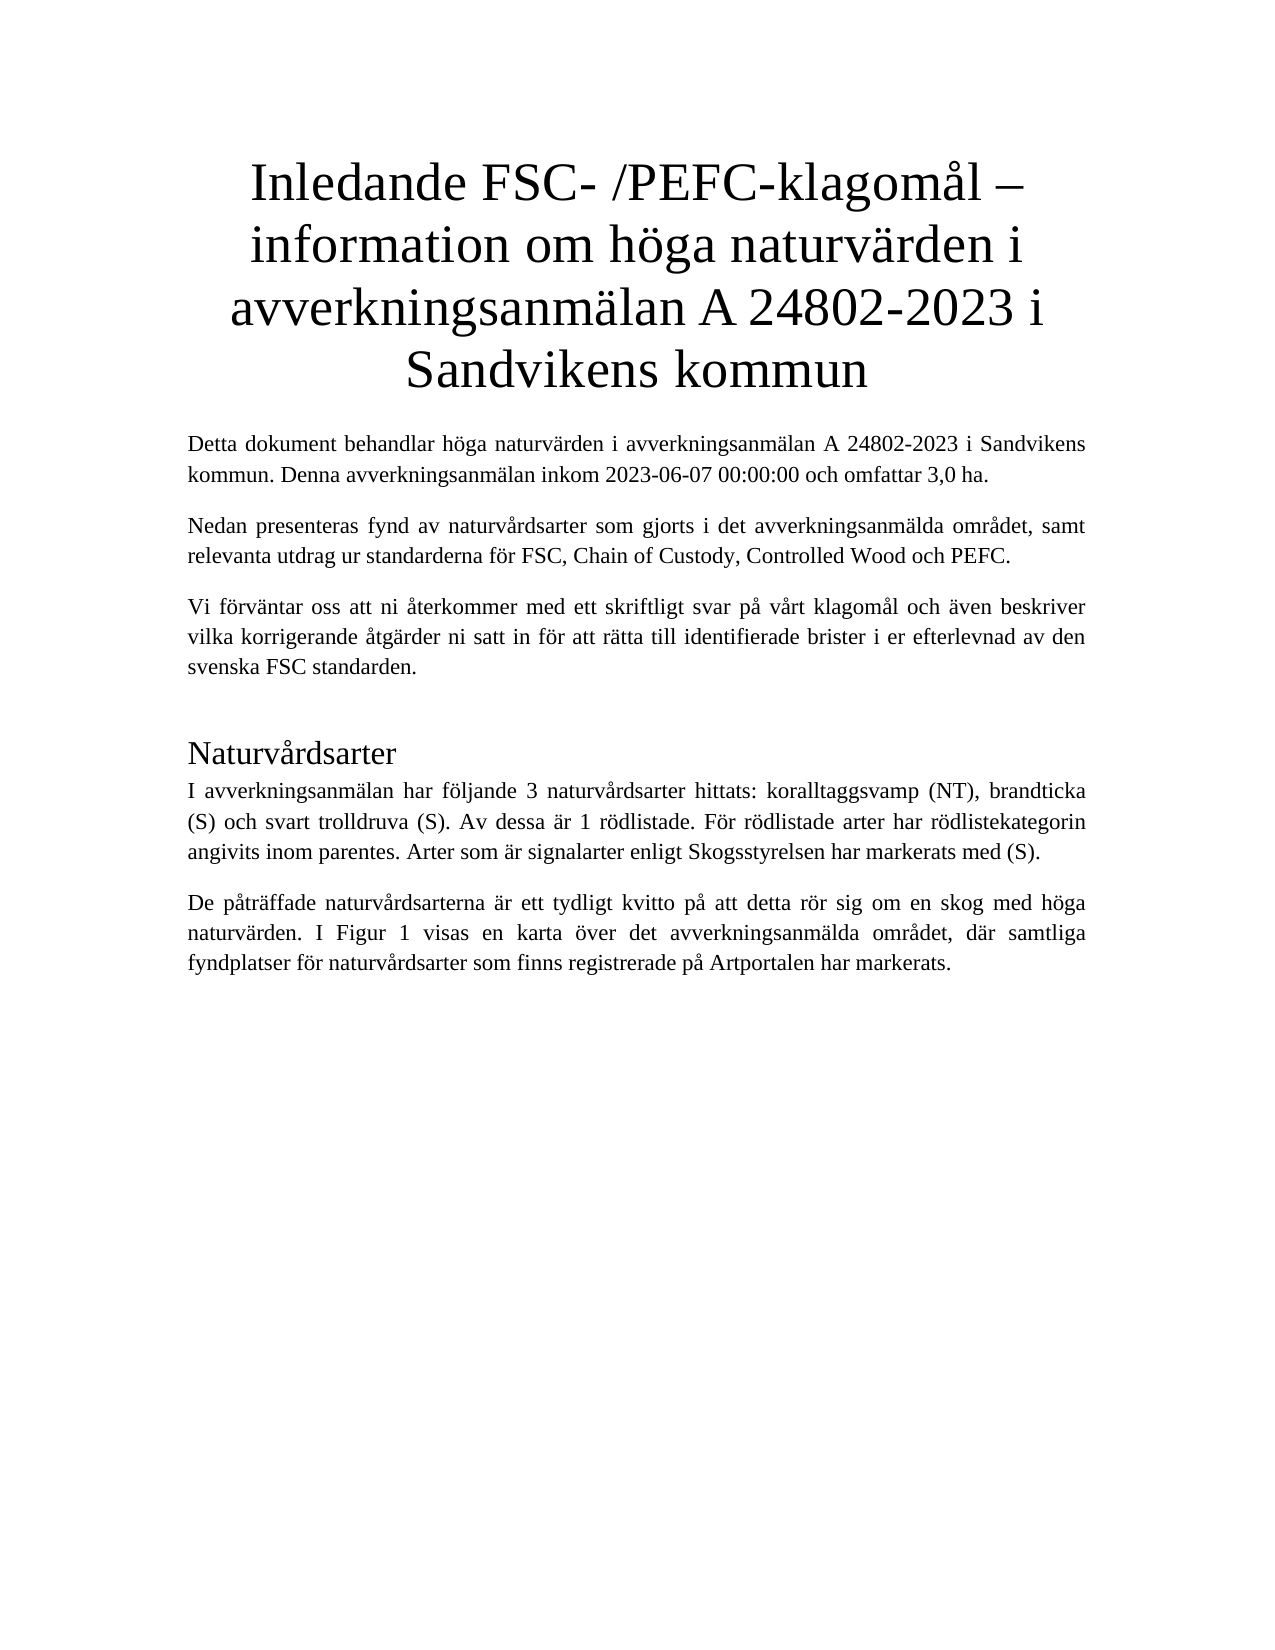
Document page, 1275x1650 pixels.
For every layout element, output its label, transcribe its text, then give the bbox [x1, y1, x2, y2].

text Nedan presenteras fynd av naturvårdsarter som gjorts i det avverkningsanmälda området, samt relevanta utdrag ur standarderna för FSC, Chain of Custody, Controlled Wood och PEFC. [187, 512, 1087, 568]
text I avverkningsanmälan har följande 3 naturvårdsarter hittats: koralltaggsvamp (NT), brandticka (S) och svart trolldruva (S). Av dessa är 1 rödlistade. För rödlistade arter har rödlistekategorin angivits inom parentes. Arter som är signalarter enligt Skogsstyrelsen har markerats med (S). [187, 778, 1087, 864]
text De påträffade naturvårdsarterna är ett tydligt kvitto på att detta rör sig om en skog med höga naturvärden. I Figur 1 visas en karta över det avverkningsanmälda området, där samtliga fyndplatser för naturvårdsarter som finns registrerade på Artportalen har markerats. [187, 889, 1087, 976]
text Vi förväntar oss att ni återkommer med ett skriftligt svar på vårt klagomål och även beskriver vilka korrigerande åtgärder ni satt in för att rätta till identifierade brister i er efterlevnad av den svenska FSC standarden. [187, 593, 1087, 680]
subtitle Naturvårdsarter [187, 733, 1087, 772]
text Detta dokument behandlar höga naturvärden i avverkningsanmälan A 24802-2023 i Sandvikens kommun. Denna avverkningsanmälan inkom 2023-06-07 00:00:00 och omfattar 3,0 ha. [187, 430, 1087, 487]
title Inledande FSC- /PEFC-klagomål – information om höga naturvärden i avverkningsanmälan A 24802-2023 i Sandvikens kommun [187, 150, 1087, 399]
